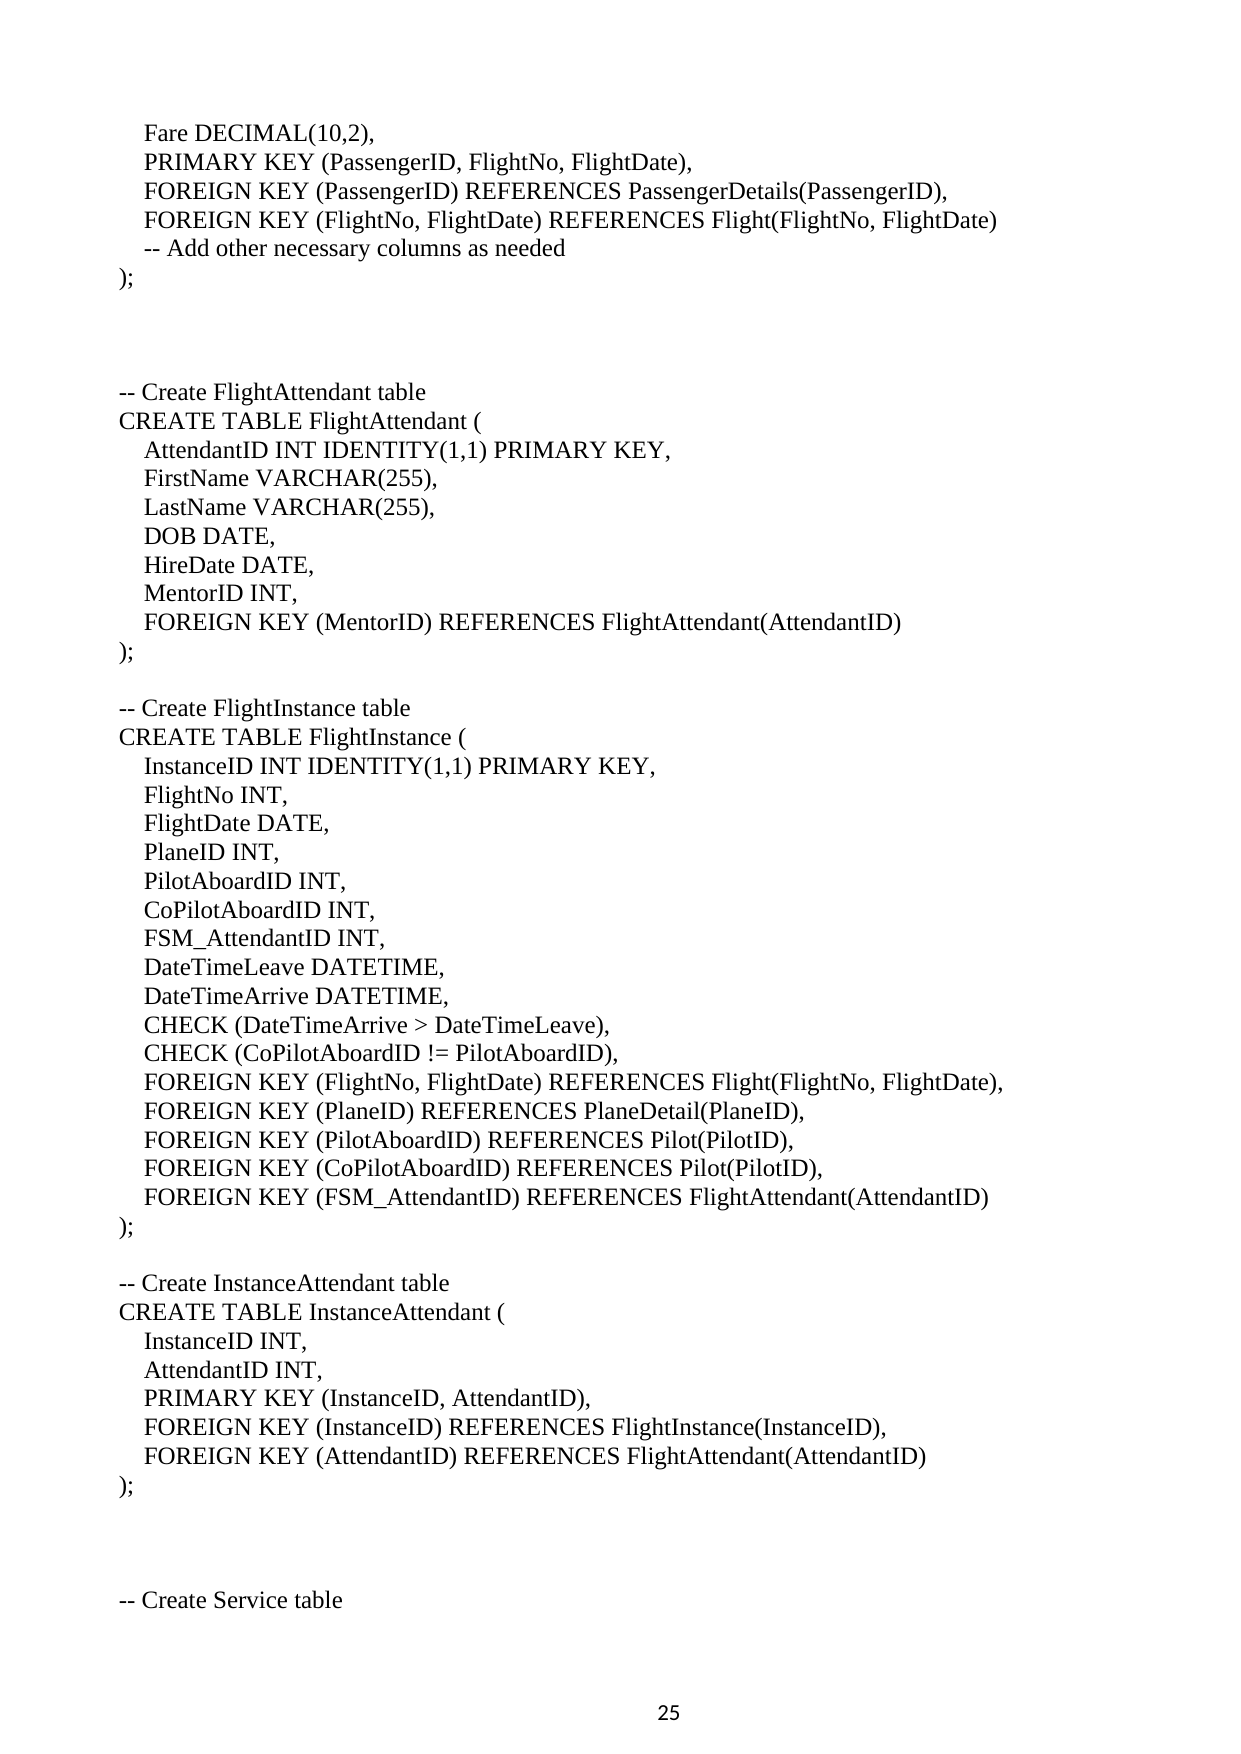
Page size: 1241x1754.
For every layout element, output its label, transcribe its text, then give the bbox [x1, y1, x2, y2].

text FOREIGN KEY (MentorID) REFERENCES FlightAttendant(AttendantID) [118, 607, 1219, 636]
text FOREIGN KEY (PilotAboardID) REFERENCES Pilot(PilotID), [118, 1125, 1219, 1153]
text CoPilotAboardID INT, [118, 895, 1219, 923]
text FOREIGN KEY (FlightNo, FlightDate) REFERENCES Flight(FlightNo, FlightDate) [118, 205, 1219, 233]
text Fare DECIMAL(10,2), [118, 118, 1219, 147]
text -- Create FlightAttendant table [118, 377, 1219, 406]
text FOREIGN KEY (PassengerID) REFERENCES PassengerDetails(PassengerID), [118, 176, 1219, 205]
text AttendantID INT, [118, 1355, 1219, 1383]
text ); [118, 262, 1219, 291]
text CREATE TABLE InstanceAttendant ( [118, 1297, 1219, 1326]
text CREATE TABLE FlightInstance ( [118, 722, 1219, 751]
text FirstName VARCHAR(255), [118, 463, 1219, 492]
text CREATE TABLE FlightAttendant ( [118, 406, 1219, 435]
text InstanceID INT, [118, 1326, 1219, 1355]
text MentorID INT, [118, 578, 1219, 607]
text -- Create Service table [118, 1585, 1219, 1613]
text FOREIGN KEY (CoPilotAboardID) REFERENCES Pilot(PilotID), [118, 1153, 1219, 1182]
text -- Create FlightInstance table [118, 693, 1219, 722]
text InstanceID INT IDENTITY(1,1) PRIMARY KEY, [118, 751, 1219, 780]
text ); [118, 1470, 1219, 1498]
text FOREIGN KEY (FSM_AttendantID) REFERENCES FlightAttendant(AttendantID) [118, 1182, 1219, 1211]
text -- Create InstanceAttendant table [118, 1268, 1219, 1297]
text PRIMARY KEY (PassengerID, FlightNo, FlightDate), [118, 147, 1219, 176]
text PilotAboardID INT, [118, 866, 1219, 895]
text -- Add other necessary columns as needed [118, 233, 1219, 262]
text AttendantID INT IDENTITY(1,1) PRIMARY KEY, [118, 435, 1219, 463]
text LastName VARCHAR(255), [118, 492, 1219, 521]
text DateTimeLeave DATETIME, [118, 952, 1219, 981]
text FlightDate DATE, [118, 808, 1219, 837]
text CHECK (DateTimeArrive > DateTimeLeave), [118, 1010, 1219, 1038]
text PlaneID INT, [118, 837, 1219, 866]
text DOB DATE, [118, 521, 1219, 550]
text FOREIGN KEY (PlaneID) REFERENCES PlaneDetail(PlaneID), [118, 1096, 1219, 1125]
text CHECK (CoPilotAboardID != PilotAboardID), [118, 1038, 1219, 1067]
text FlightNo INT, [118, 780, 1219, 808]
text HireDate DATE, [118, 550, 1219, 578]
text DateTimeArrive DATETIME, [118, 981, 1219, 1010]
text FOREIGN KEY (InstanceID) REFERENCES FlightInstance(InstanceID), [118, 1412, 1219, 1441]
text FSM_AttendantID INT, [118, 923, 1219, 952]
text PRIMARY KEY (InstanceID, AttendantID), [118, 1383, 1219, 1412]
text ); [118, 1211, 1219, 1240]
text ); [118, 636, 1219, 665]
text FOREIGN KEY (AttendantID) REFERENCES FlightAttendant(AttendantID) [118, 1441, 1219, 1470]
text FOREIGN KEY (FlightNo, FlightDate) REFERENCES Flight(FlightNo, FlightDate), [118, 1067, 1219, 1096]
